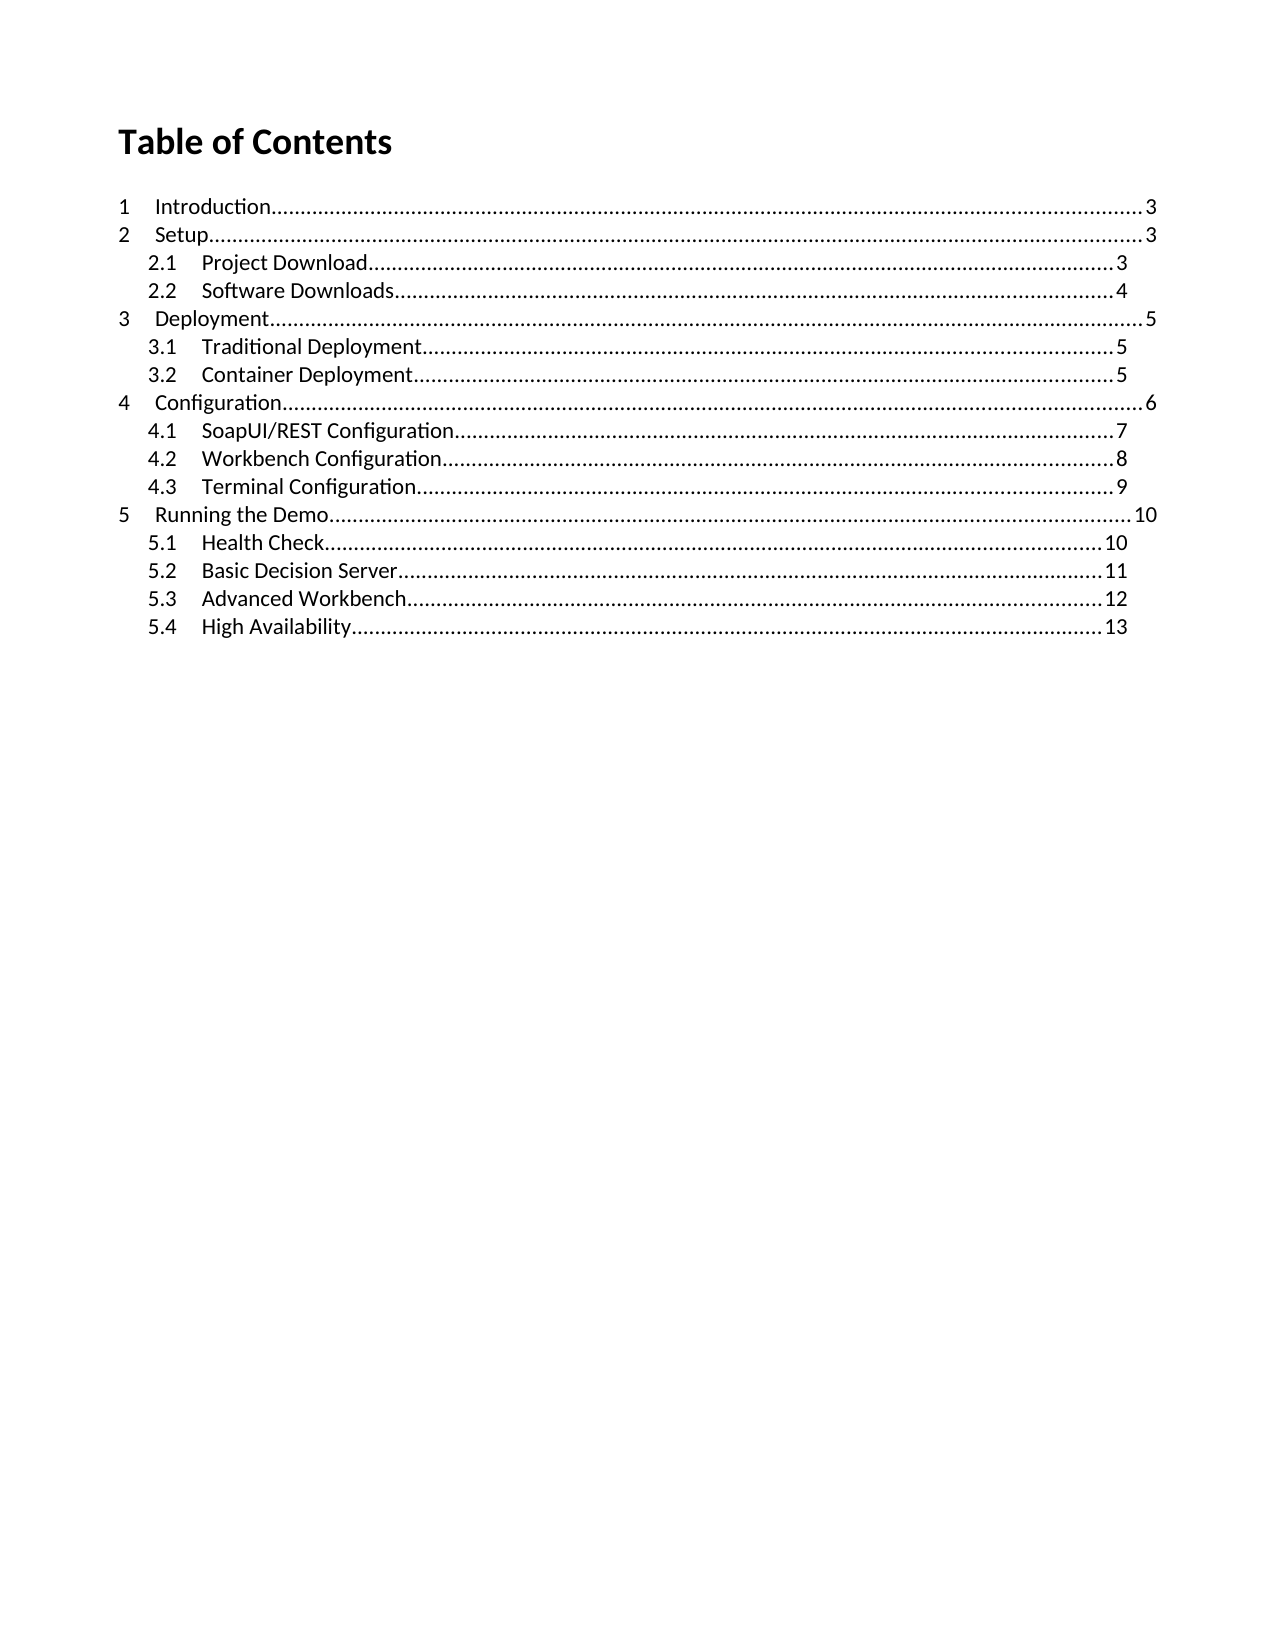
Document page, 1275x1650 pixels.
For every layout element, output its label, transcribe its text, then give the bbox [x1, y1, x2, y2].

text 5 Running the Demo 10 [118, 500, 1157, 528]
text 2.2 Software Downloads 4 [148, 276, 1157, 304]
text 1 Introduction 3 [118, 192, 1157, 220]
text 5.3 Advanced Workbench 12 [148, 584, 1157, 612]
text 3 Deployment 5 [118, 304, 1157, 332]
text 3.1 Traditional Deployment 5 [148, 332, 1157, 360]
text 4.2 Workbench Configuration 8 [148, 444, 1157, 472]
text 2.1 Project Download 3 [148, 248, 1157, 276]
text 3.2 Container Deployment 5 [148, 360, 1157, 388]
text 5.4 High Availability 13 [148, 612, 1157, 640]
text 5.2 Basic Decision Server 11 [148, 556, 1157, 584]
text 4 Configuration 6 [118, 388, 1157, 416]
text 4.3 Terminal Configuration 9 [148, 472, 1157, 500]
text 2 Setup 3 [118, 220, 1157, 248]
text Table of Contents [118, 118, 1157, 164]
text 5.1 Health Check 10 [148, 528, 1157, 556]
text 4.1 SoapUI/REST Configuration 7 [148, 416, 1157, 444]
